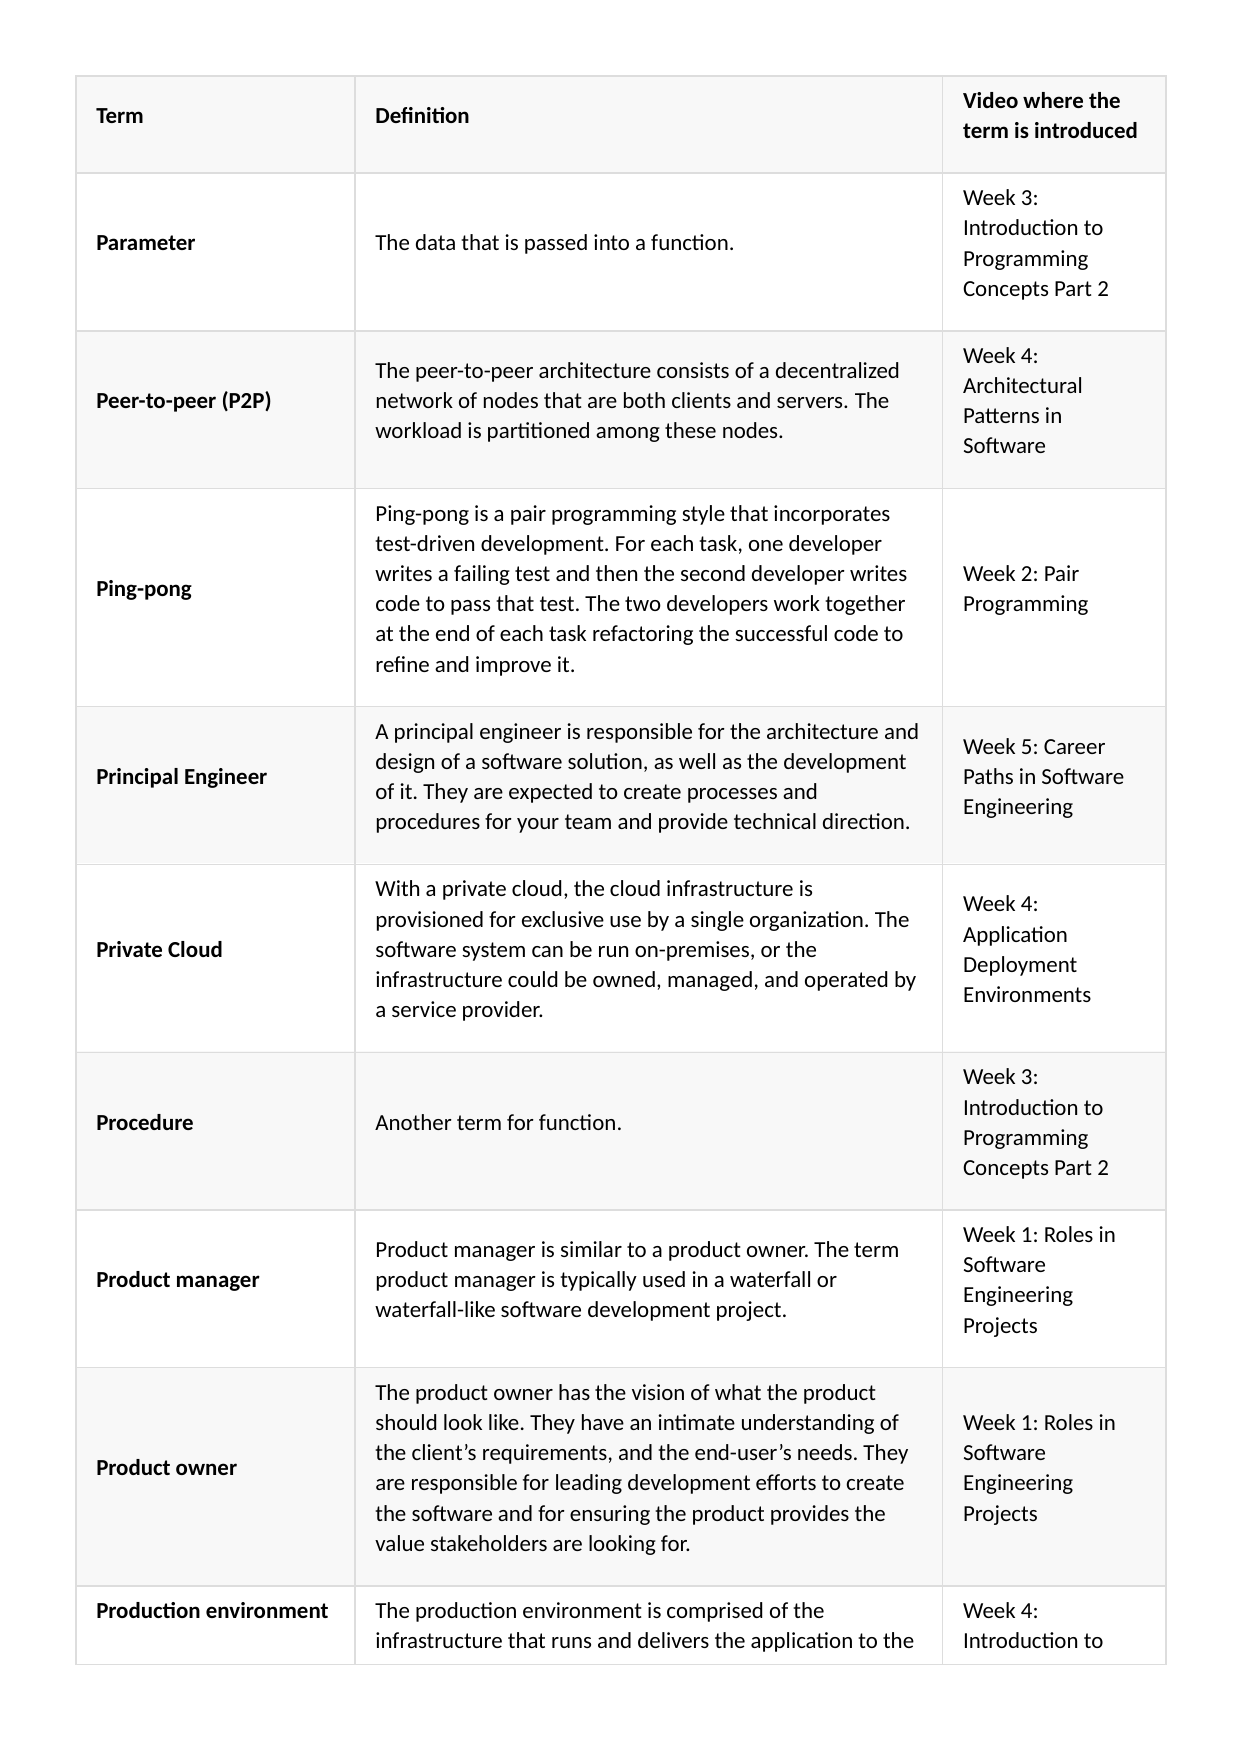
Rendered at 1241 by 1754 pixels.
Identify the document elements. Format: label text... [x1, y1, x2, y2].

table_cell Week 1: Roles in Software Engineering Projects [943, 1211, 1165, 1367]
table_cell Week 3: Introduction to Programming Concepts Part 2 [943, 1053, 1165, 1209]
table_cell Production environment [77, 1587, 354, 1663]
table_cell Week 4: Architectural Patterns in Software [943, 332, 1165, 488]
table_cell Week 4: Application Deployment Environments [943, 865, 1165, 1051]
table_cell Product manager [77, 1211, 354, 1367]
table_header Video where the term is introduced [943, 77, 1165, 172]
table_cell Product owner [77, 1368, 354, 1585]
table_cell Principal Engineer [77, 707, 354, 863]
table_cell The data that is passed into a function. [356, 174, 942, 330]
table_cell Ping-pong is a pair programming style that incorporates test-driven development. For each task, one developer writes a failing test and then the second developer writes code to pass that test. The two developers work together at the end of each task refactoring the successful code to refine and improve it. [356, 489, 942, 706]
table_header Term [77, 77, 354, 172]
table_cell Week 3: Introduction to Programming Concepts Part 2 [943, 174, 1165, 330]
table_cell Week 5: Career Paths in Software Engineering [943, 707, 1165, 863]
table_cell Week 1: Roles in Software Engineering Projects [943, 1368, 1165, 1585]
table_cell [356, 1587, 942, 1663]
table_cell A principal engineer is responsible for the architecture and design of a software solution, as well as the development of it. They are expected to create processes and procedures for your team and provide technical direction. [356, 707, 942, 863]
table_cell Another term for function. [356, 1053, 942, 1209]
table_cell Procedure [77, 1053, 354, 1209]
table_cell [943, 1587, 1165, 1663]
table_cell The product owner has the vision of what the product should look like. They have an intimate understanding of the client’s requirements, and the end-user’s needs. They are responsible for leading development efforts to create the software and for ensuring the product provides the value stakeholders are looking for. [356, 1368, 942, 1585]
table_cell Parameter [77, 174, 354, 330]
table_cell With a private cloud, the cloud infrastructure is provisioned for exclusive use by a single organization. The software system can be run on-premises, or the infrastructure could be owned, managed, and operated by a service provider. [356, 865, 942, 1051]
table_cell The peer-to-peer architecture consists of a decentralized network of nodes that are both clients and servers. The workload is partitioned among these nodes. [356, 332, 942, 488]
table_header Definition [356, 77, 942, 172]
table_cell Private Cloud [77, 865, 354, 1051]
table_cell Ping-pong [77, 489, 354, 706]
table_cell Product manager is similar to a product owner. The term product manager is typically used in a waterfall or waterfall-like software development project. [356, 1211, 942, 1367]
table_cell Week 2: Pair Programming [943, 489, 1165, 706]
table_cell Peer-to-peer (P2P) [77, 332, 354, 488]
